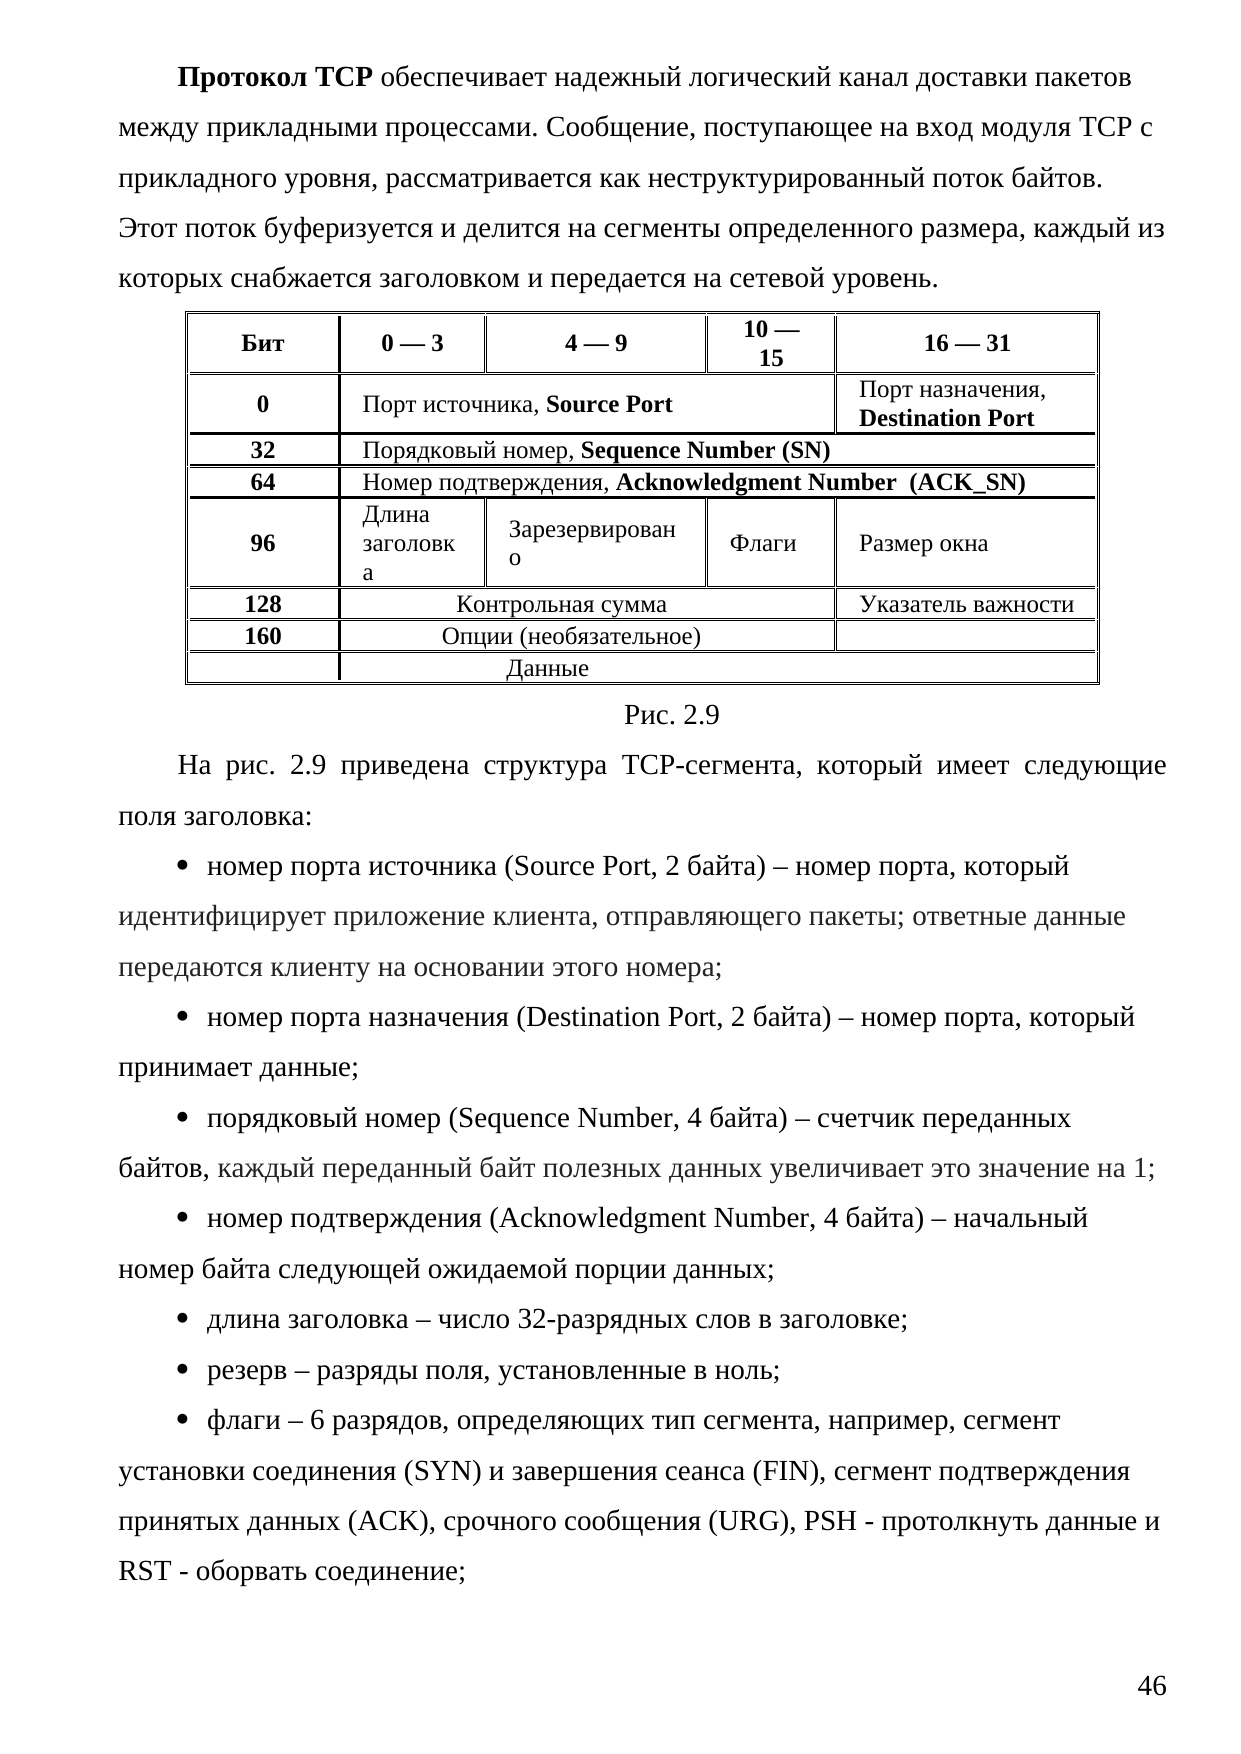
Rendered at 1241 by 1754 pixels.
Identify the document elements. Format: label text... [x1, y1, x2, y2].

list длина заголовка – число 32-разрядных слов в заголовке; [118, 1301, 1167, 1335]
table_cell 64 [188, 464, 338, 496]
list Рис. 2.9 [118, 697, 1167, 731]
table_cell Контрольная сумма [341, 589, 834, 617]
table_header Бит [188, 314, 339, 371]
table_cell Размер окна [837, 496, 1097, 586]
text Протокол TCP обеспечивает надежный логический канал доставки пакетов между прикладными процессами. Сообщение, поступающее на вход модуля TCP с прикладного уровня, рассматривается как неструктурированный поток байтов. Этот поток буферизуется и делится на сегменты определенного размера, каждый из которых снабжается заголовком и передается на сетевой уровень. [118, 59, 1167, 294]
table_cell Порт назначения, Destination Port [837, 371, 1097, 432]
table_cell Зарезервировано [487, 499, 705, 586]
table_cell Данные [339, 650, 1097, 681]
table_cell 160 [188, 618, 338, 649]
table_cell Длина заголовка [341, 499, 484, 586]
table_cell 0 [188, 371, 338, 432]
table_header 10 — 15 [706, 314, 836, 371]
list номер подтверждения (Acknowledgment Number, 4 байта) – начальный номер байта следующей ожидаемой порции данных; [118, 1201, 1167, 1284]
list На рис. 2.9 приведена структура TCP-сегмента, который имеет следующие поля заголовка: [118, 747, 1167, 831]
table_cell [188, 650, 339, 681]
table_header 0 — 3 [339, 314, 486, 371]
table_header 4 — 9 [486, 314, 706, 371]
table_cell Указатель важности [836, 586, 1098, 617]
list резерв – разряды поля, установленные в ноль; [118, 1352, 1167, 1385]
table_cell 32 [188, 432, 338, 464]
table_cell [837, 618, 1097, 649]
list порядковый номер (Sequence Number, 4 байта) – счетчик переданных байтов, каждый переданный байт полезных данных увеличивает это значение на 1; [118, 1100, 1167, 1184]
table_cell Порядковый номер, Sequence Number (SN) [341, 432, 1097, 464]
list флаги – 6 разрядов, определяющих тип сегмента, например, сегмент установки соединения (SYN) и завершения сеанса (FIN), сегмент подтверждения принятых данных (ACK), срочного сообщения (URG), PSH - протолкнуть данные и RST - оборвать соединение; [118, 1402, 1167, 1587]
table_cell Флаги [708, 499, 834, 586]
table_cell Опции (необязательное) [341, 621, 834, 649]
table_cell 96 [188, 496, 338, 586]
table_cell 128 [186, 586, 339, 617]
table_cell Порт источника, Source Port [341, 375, 834, 432]
list номер порта источника (Source Port, 2 байта) – номер порта, который идентифицирует приложение клиента, отправляющего пакеты; ответные данные передаются клиенту на основании этого номера; [118, 848, 1167, 982]
table_header 16 — 31 [836, 314, 1097, 371]
table_cell Номер подтверждения, Acknowledgment Number (ACK_SN) [341, 464, 1097, 496]
list номер порта назначения (Destination Port, 2 байта) – номер порта, который принимает данные; [118, 999, 1167, 1083]
